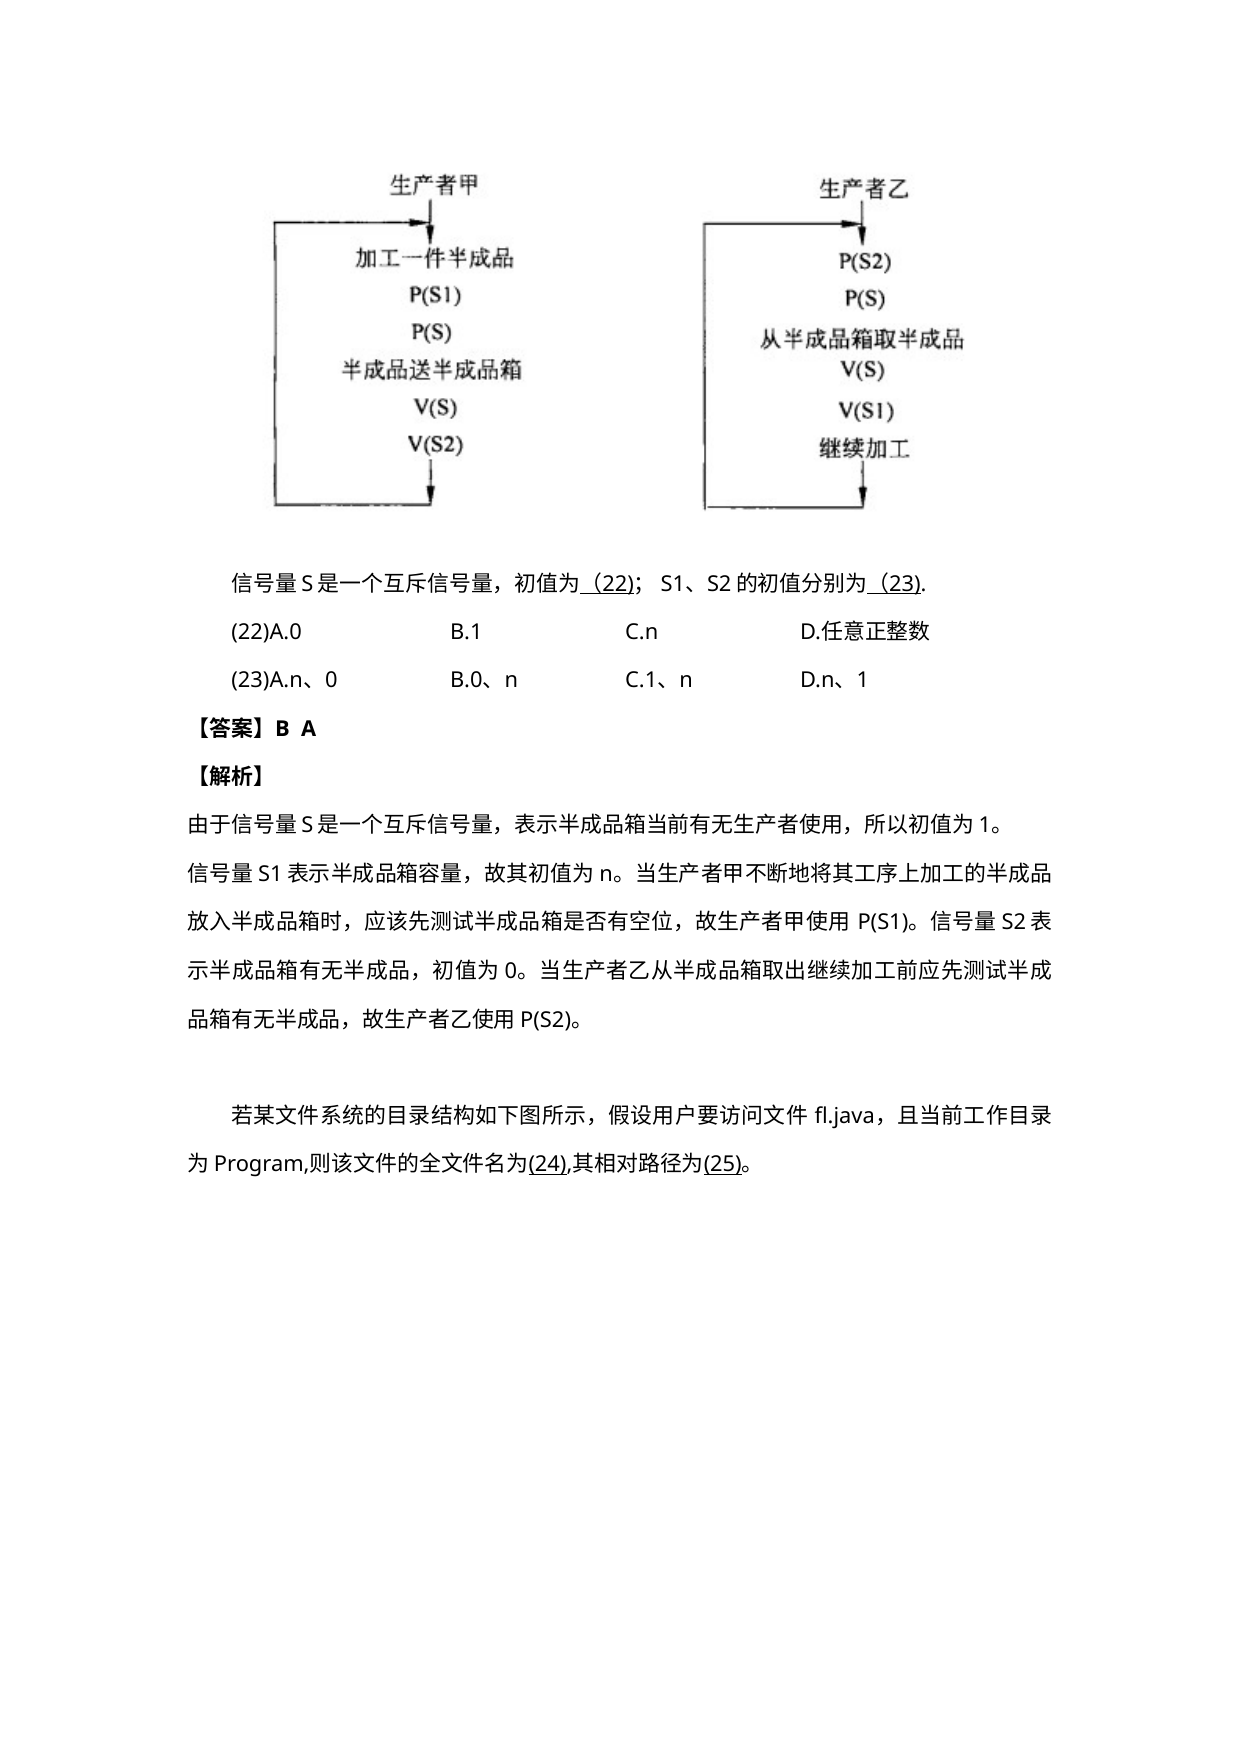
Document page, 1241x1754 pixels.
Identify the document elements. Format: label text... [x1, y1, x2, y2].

text 信号量S是一个互斥信号量，初值为（22)； S1、S2的初值分别为（23). [187, 565, 1053, 598]
text 【解析】 [187, 759, 1053, 791]
text 【答案】B A [187, 710, 1053, 743]
picture [238, 162, 1002, 530]
text 若某文件系统的目录结构如下图所示，假设用户要访问文件fl.java，且当前工作目录为Program,则该文件的全文件名为(24),其相对路径为(25)。 [187, 1097, 1053, 1178]
text (22)A.0 B.1 C.n D.任意正整数 [187, 614, 1053, 646]
text 由于信号量S是一个互斥信号量，表示半成品箱当前有无生产者使用，所以初值为1。 [187, 807, 1053, 839]
text 信号量S1表示半成品箱容量，故其初值为n。当生产者甲不断地将其工序上加工的半成品放入半成品箱时，应该先测试半成品箱是否有空位，故生产者甲使用P(S1)。信号量S2表示半成品箱有无半成品，初值为0。当生产者乙从半成品箱取出继续加工前应先测试半成品箱有无半成品，故生产者乙使用P(S2)。 [187, 855, 1053, 1034]
text (23)A.n、0 B.0、n C.1、n D.n、1 [187, 662, 1053, 694]
